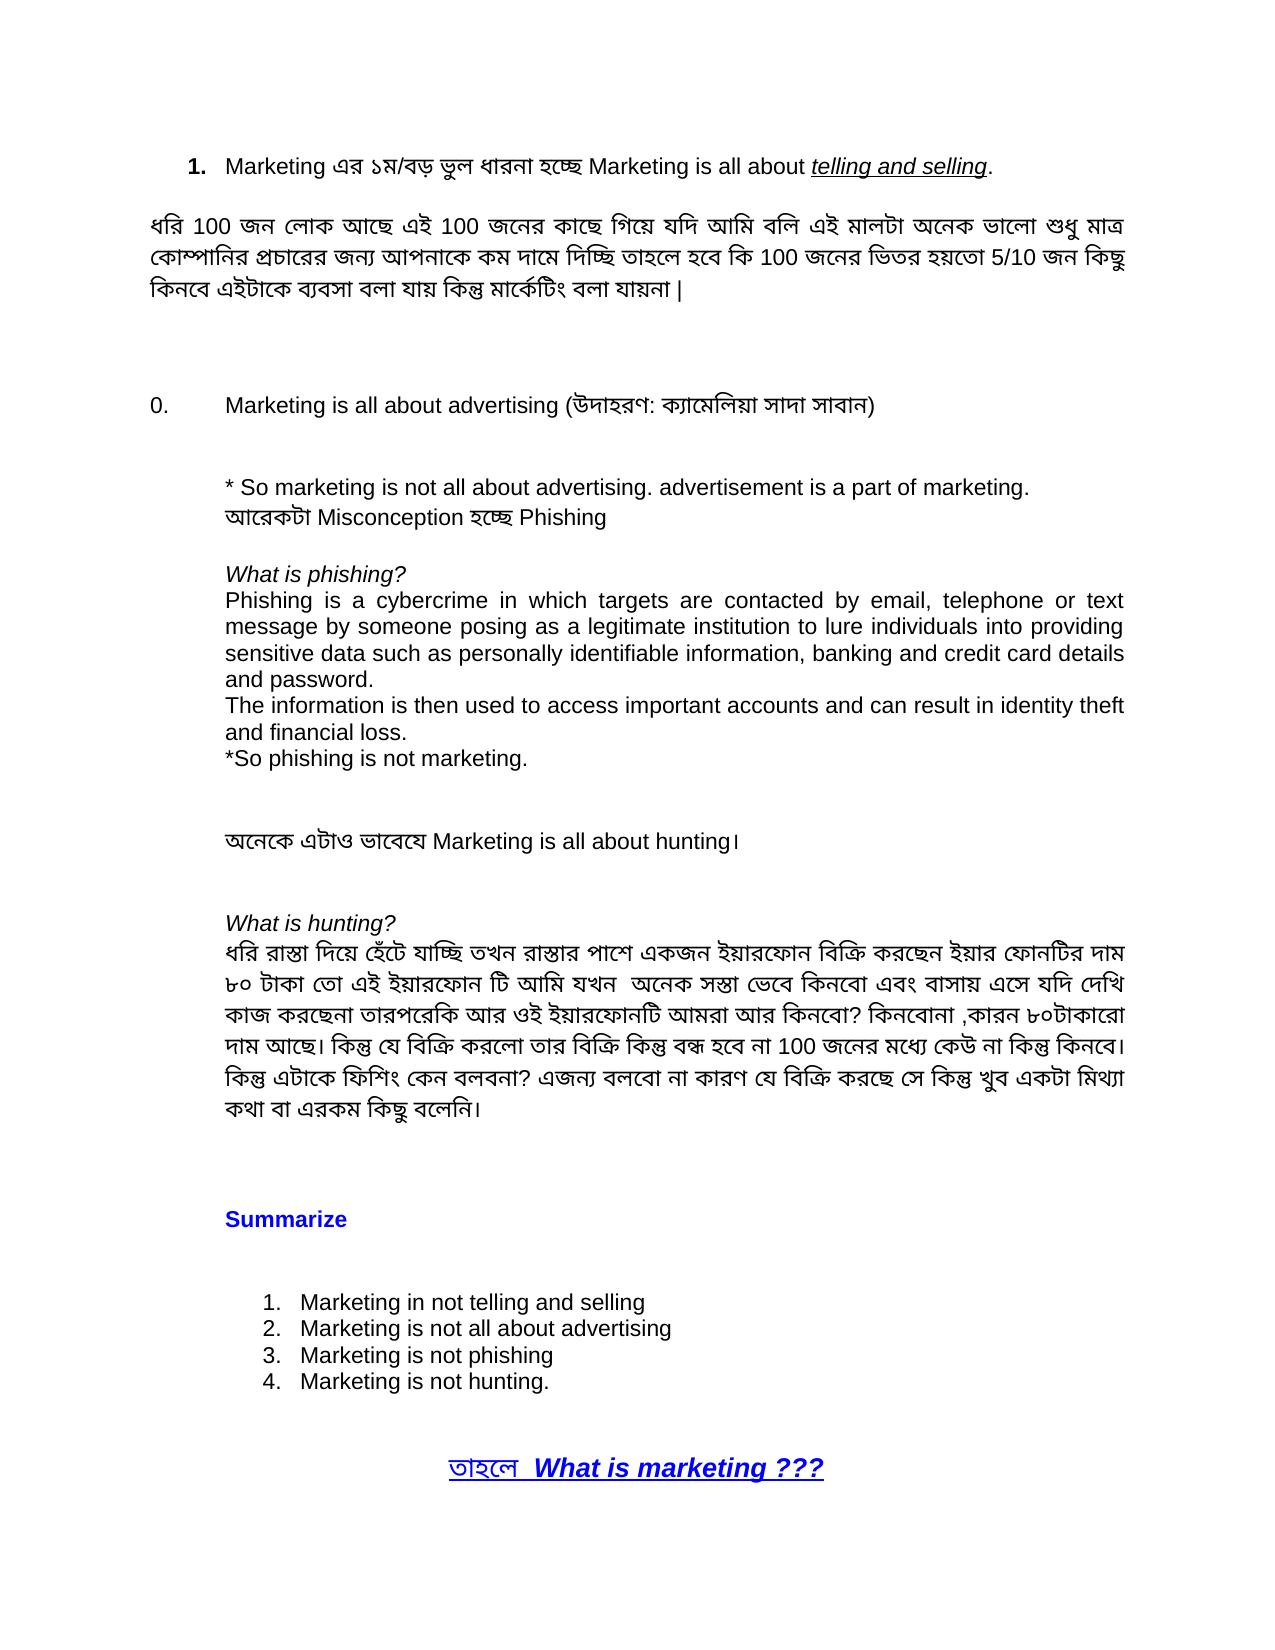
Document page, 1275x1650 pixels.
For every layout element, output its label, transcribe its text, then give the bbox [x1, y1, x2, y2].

text আরেকটা Misconception হচ্ছে Phishing [225, 501, 1125, 532]
text Phishing is a cybercrime in which targets are contacted by email, telephone or text message by someone posing as a legitimate institution to lure individuals into providing sensitive data such as personally identifiable information, banking and credit card details and password. [225, 587, 1125, 692]
text তাহলে What is marketing ??? [150, 1448, 1125, 1485]
list Marketing is not hunting. [262, 1368, 1125, 1394]
text ধরি রাস্তা দিয়ে হেঁটে যাচ্ছি তখন রাস্তার পাশে একজন ইয়ারফোন বিক্রি করছেন ইয়ার ফোনটির দাম ৮০ টাকা তো এই ইয়ারফোন টি আমি যখন অনেক সস্তা ভেবে কিনবো এবং বাসায় এসে যদি দেখি কাজ করছেনা তারপরেকি আর ওই ইয়ারফোনটি আমরা আর কিনবো? কিনবোনা ,কারন ৮০টাকারো দাম আছে। কিন্তু যে বিক্রি করলো তার বিক্রি কিন্তু বন্ধ হবে না 100 জনের মধ্যে কেউ না কিন্তু কিনবে। কিন্তু এটাকে ফিশিং কেন বলবনা? এজন্য বলবো না কারণ যে বিক্রি করছে সে কিন্তু খুব একটা মিথ্যা কথা বা এরকম কিছু বলেনি। [225, 937, 1125, 1124]
list Marketing is not phishing [262, 1342, 1125, 1368]
text What is phishing? [225, 561, 1125, 587]
list Marketing is not all about advertising [262, 1315, 1125, 1342]
text Summarize [225, 1206, 1125, 1232]
text ধরি 100 জন লোক আছে এই 100 জনের কাছে গিয়ে যদি আমি বলি এই মালটা অনেক ভালো শুধু মাত্র কোম্পানির প্রচারের জন্য আপনাকে কম দামে দিচ্ছি তাহলে হবে কি 100 জনের ভিতর হয়তো 5/10 জন কিছু কিনবে এইটাকে ব্যবসা বলা যায় কিন্তু মার্কেটিং বলা যায়না | [150, 210, 1125, 304]
text * So marketing is not all about advertising. advertisement is a part of marketing. [225, 474, 1125, 501]
text *So phishing is not marketing. [225, 745, 1125, 771]
text The information is then used to access important accounts and can result in identity theft and financial loss. [225, 692, 1125, 745]
list Marketing in not telling and selling [262, 1289, 1125, 1315]
text অনেকে এটাও ভাবেযে Marketing is all about hunting। [225, 825, 1125, 856]
text What is hunting? [225, 910, 1125, 937]
list Marketing এর ১ম/বড় ভুল ধারনা হচ্ছে Marketing is all about telling and selling. [187, 150, 1125, 181]
list Marketing is all about advertising (উদাহরণ: ক্যামেলিয়া সাদা সাবান) [150, 389, 1125, 421]
